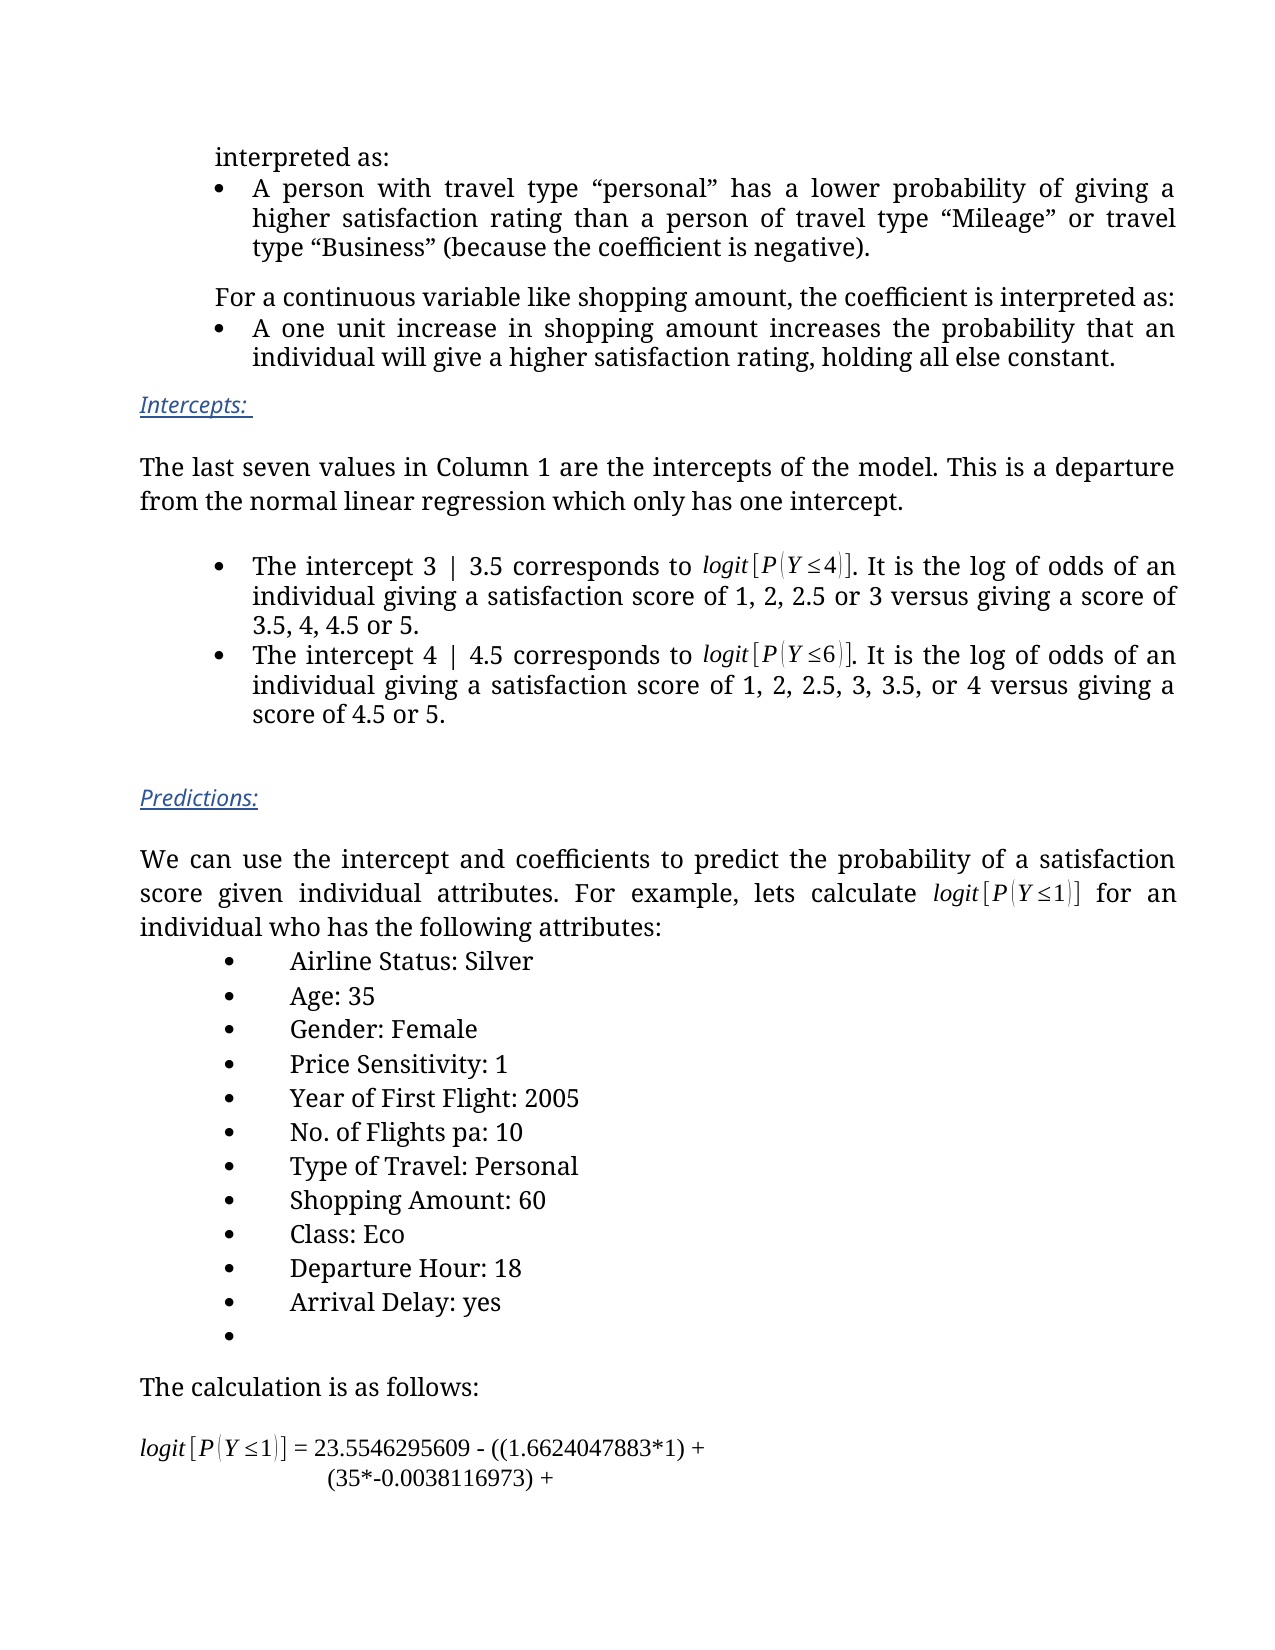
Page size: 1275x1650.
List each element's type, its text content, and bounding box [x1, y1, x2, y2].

list Arrival Delay: yes [225, 1285, 1177, 1319]
text (35*-0.0038116973) + [139, 1463, 1177, 1492]
text = 23.5546295609 - ((1.6624047883*1) + [139, 1432, 1177, 1463]
list Type of Travel: Personal [225, 1148, 1177, 1182]
list Class: Eco [225, 1217, 1177, 1251]
list The intercept 3 | 3.5 corresponds to . It is the log of odds of an individual giving a satisfaction score of 1, 2, 2.5 or 3 versus giving a score of 3.5, 4, 4.5 or 5. [214, 552, 1177, 641]
subtitle Predictions: [139, 782, 1177, 813]
list The intercept 4 | 4.5 corresponds to . It is the log of odds of an individual giving a satisfaction score of 1, 2, 2.5, 3, 3.5, or 4 versus giving a score of 4.5 or 5. [214, 641, 1177, 730]
list Departure Hour: 18 [225, 1251, 1177, 1285]
text The calculation is as follows: [139, 1369, 1177, 1403]
text For a continuous variable like shopping amount, the coefficient is interpreted as: [214, 279, 1177, 313]
list Airline Status: Silver [225, 944, 1177, 978]
text We can use the intercept and coefficients to predict the probability of a satisfaction score given individual attributes. For example, lets calculate for an individual who has the following attributes: [139, 842, 1177, 944]
list Age: 35 [225, 978, 1177, 1012]
list A one unit increase in shopping amount increases the probability that an individual will give a higher satisfaction rating, holding all else constant. [214, 313, 1177, 373]
list Shopping Amount: 60 [225, 1182, 1177, 1217]
list No. of Flights pa: 10 [225, 1114, 1177, 1148]
text The last seven values in Column 1 are the intercepts of the model. This is a departure from the normal linear regression which only has one intercept. [139, 449, 1177, 518]
list Gender: Female [225, 1012, 1177, 1046]
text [214, 139, 1177, 174]
list A person with travel type “personal” has a lower probability of giving a higher satisfaction rating than a person of travel type “Mileage” or travel type “Business” (because the coefficient is negative). [214, 174, 1177, 263]
list Year of First Flight: 2005 [225, 1080, 1177, 1114]
list Price Sensitivity: 1 [225, 1046, 1177, 1080]
subtitle Intercepts: [139, 389, 1177, 421]
